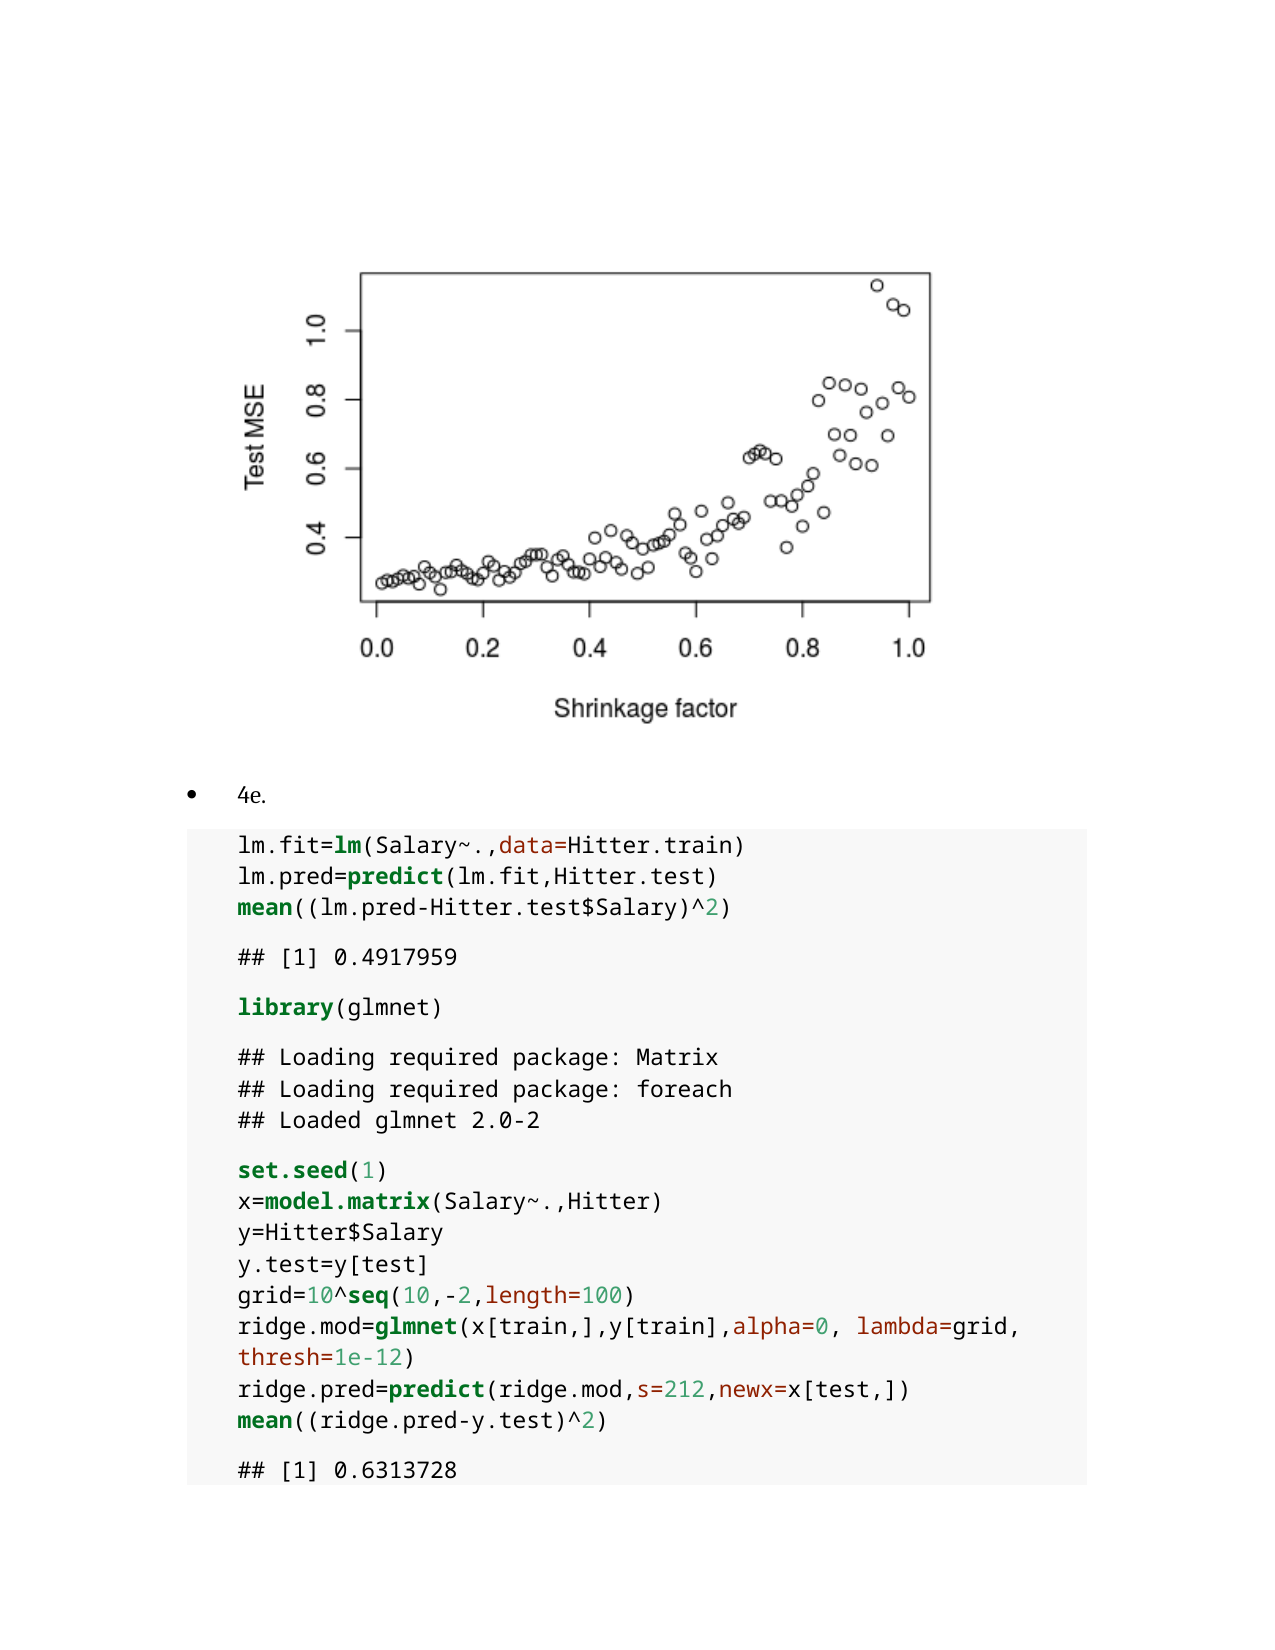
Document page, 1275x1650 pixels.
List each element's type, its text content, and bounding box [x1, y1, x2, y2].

list 4e. [187, 781, 1087, 810]
list ## [1] 0.6313728 [187, 1454, 1087, 1485]
list lm.fit=lm(Salary~.,data=Hitter.train) lm.pred=predict(lm.fit,Hitter.test) mean((lm.pred-Hitter.test$Salary)^2) [187, 829, 1087, 922]
list library(glmnet) [187, 991, 1087, 1022]
list ## Loading required package: Matrix ## Loading required package: foreach ## Loaded glmnet 2.0-2 [187, 1041, 1087, 1135]
picture [237, 150, 994, 757]
list ## [1] 0.4917959 [187, 941, 1087, 972]
list set.seed(1) x=model.matrix(Salary~.,Hitter) y=Hitter$Salary y.test=y[test] grid=10^seq(10,-2,length=100) ridge.mod=glmnet(x[train,],y[train],alpha=0, lambda=grid, thresh=1e-12) ridge.pred=predict(ridge.mod,s=212,newx=x[test,]) mean((ridge.pred-y.test)^2) [187, 1154, 1087, 1435]
